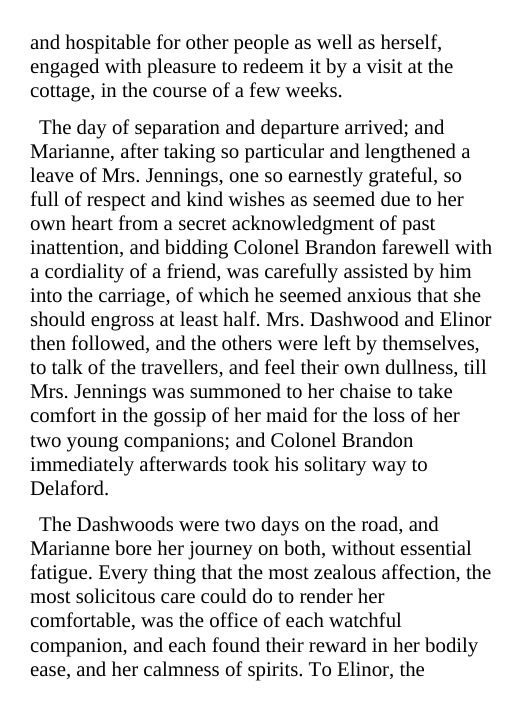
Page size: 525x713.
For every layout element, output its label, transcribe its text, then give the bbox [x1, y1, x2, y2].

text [30, 30, 495, 102]
text The day of separation and departure arrived; and Marianne, after taking so particular and lengthened a leave of Mrs. Jennings, one so earnestly grateful, so full of respect and kind wishes as seemed due to her own heart from a secret acknowledgment of past inattention, and bidding Colonel Brandon farewell with a cordiality of a friend, was carefully assisted by him into the carriage, of which he seemed anxious that she should engross at least half. Mrs. Dashwood and Elinor then followed, and the others were left by themselves, to talk of the travellers, and feel their own dullness, till Mrs. Jennings was summoned to her chaise to take comfort in the gossip of her maid for the loss of her two young companions; and Colonel Brandon immediately afterwards took his solitary way to Delaford. [30, 115, 495, 500]
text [30, 512, 495, 681]
